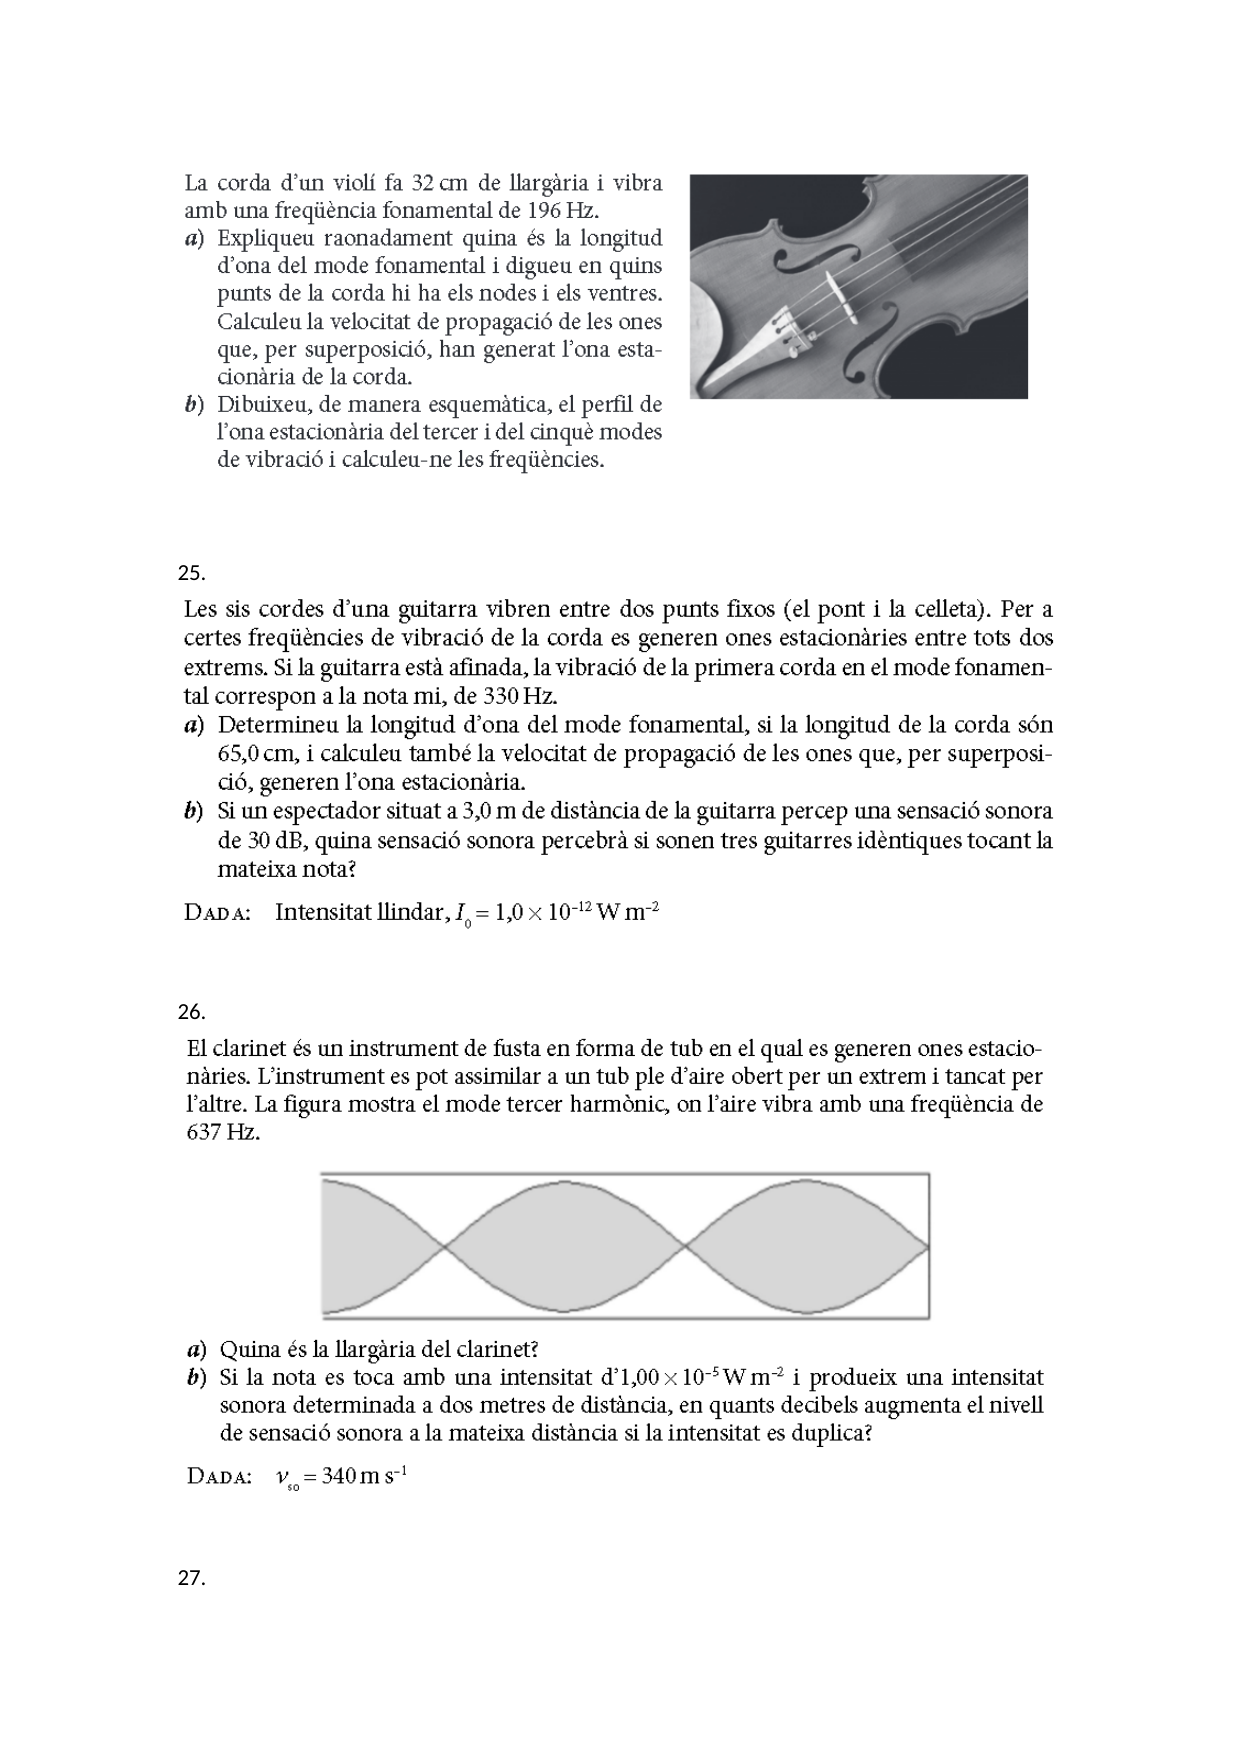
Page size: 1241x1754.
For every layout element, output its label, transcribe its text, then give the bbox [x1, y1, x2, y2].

text 25. [177, 558, 1063, 586]
text 26. [177, 997, 1063, 1025]
text 27. [177, 1563, 1063, 1591]
picture [177, 586, 1063, 942]
picture [177, 1025, 1063, 1507]
picture [177, 147, 1063, 503]
